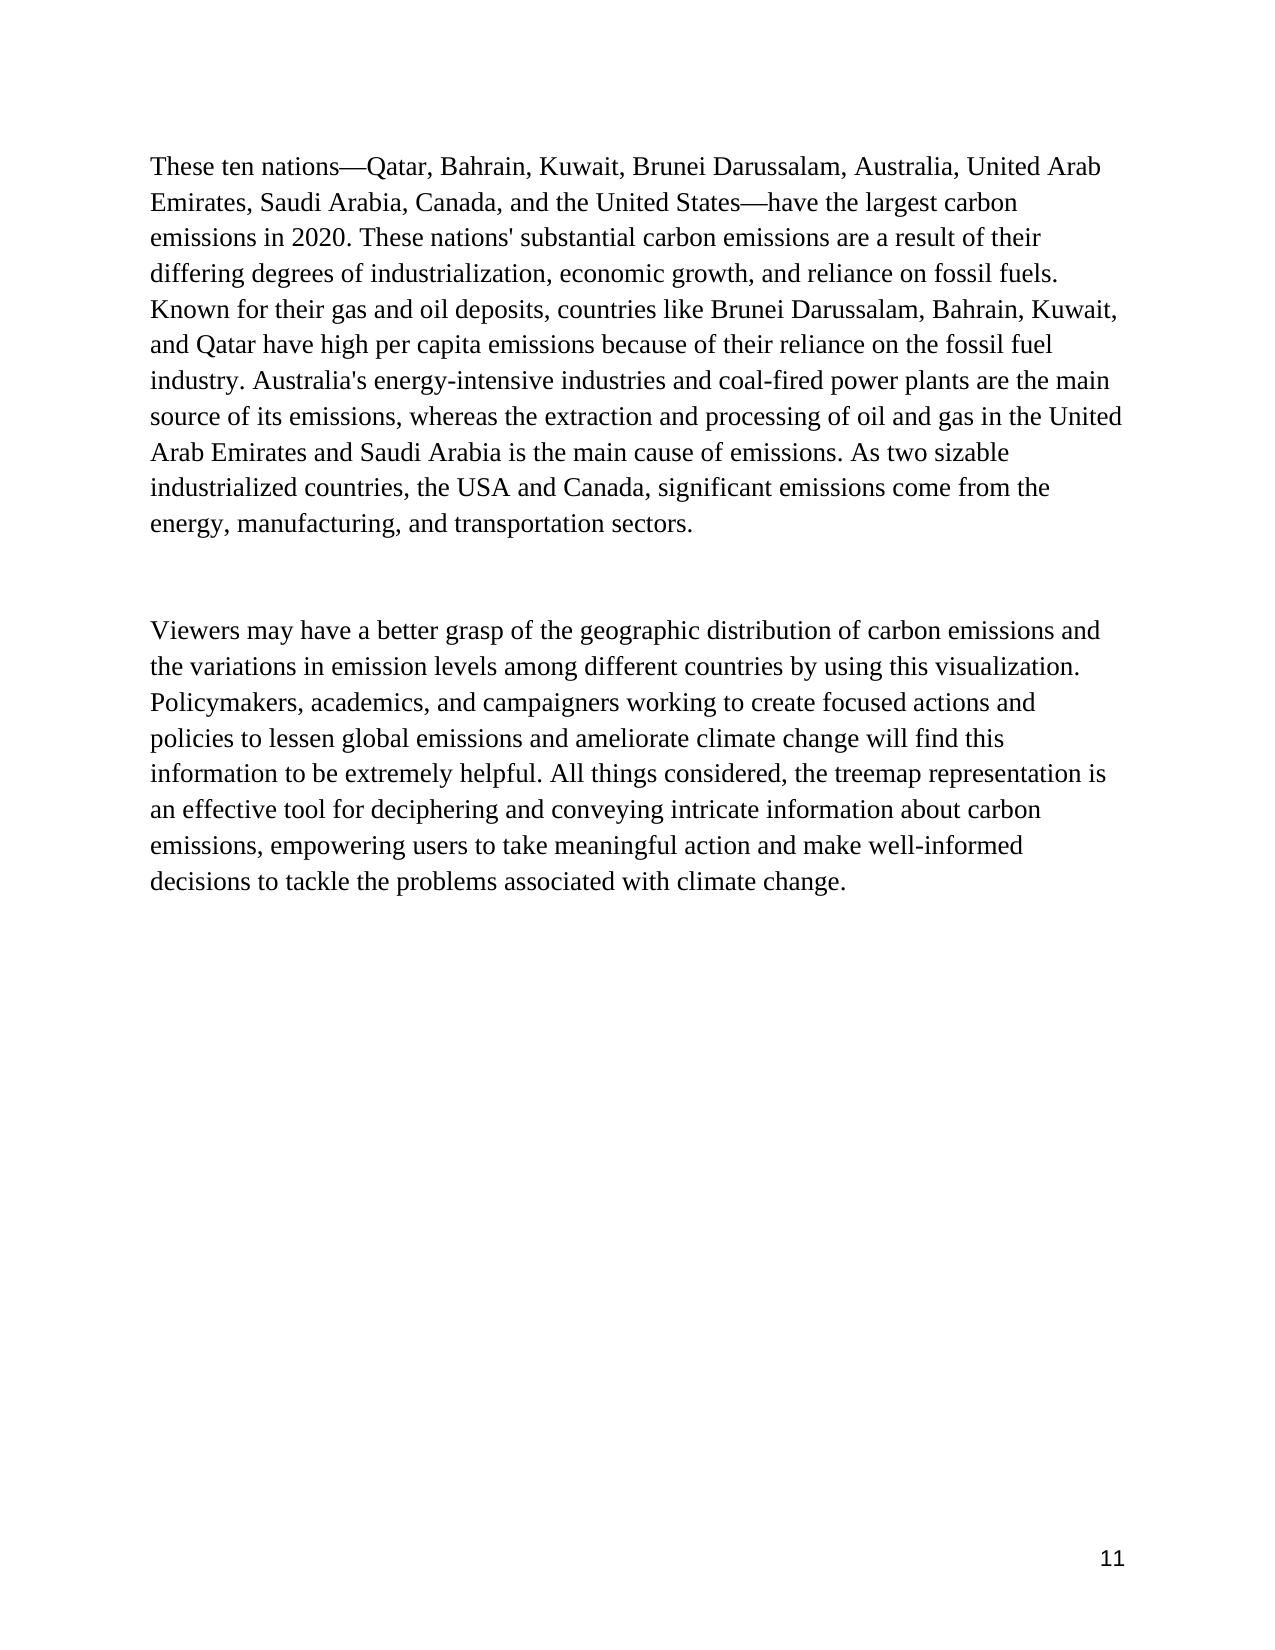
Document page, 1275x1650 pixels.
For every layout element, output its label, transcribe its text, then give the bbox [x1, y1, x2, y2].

text Viewers may have a better grasp of the geographic distribution of carbon emissions and the variations in emission levels among different countries by using this visualization. Policymakers, academics, and campaigners working to create focused actions and policies to lessen global emissions and ameliorate climate change will find this information to be extremely helpful. All things considered, the treemap representation is an effective tool for deciphering and conveying intricate information about carbon emissions, empowering users to take meaningful action and make well-informed decisions to tackle the problems associated with climate change. [150, 614, 1125, 896]
text These ten nations—Qatar, Bahrain, Kuwait, Brunei Darussalam, Australia, United Arab Emirates, Saudi Arabia, Canada, and the United States—have the largest carbon emissions in 2020. These nations' substantial carbon emissions are a result of their differing degrees of industrialization, economic growth, and reliance on fossil fuels. Known for their gas and oil deposits, countries like Brunei Darussalam, Bahrain, Kuwait, and Qatar have high per capita emissions because of their reliance on the fossil fuel industry. Australia's energy-intensive industries and coal-fired power plants are the main source of its emissions, whereas the extraction and processing of oil and gas in the United Arab Emirates and Saudi Arabia is the main cause of emissions. As two sizable industrialized countries, the USA and Canada, significant emissions come from the energy, manufacturing, and transportation sectors. [150, 150, 1125, 538]
